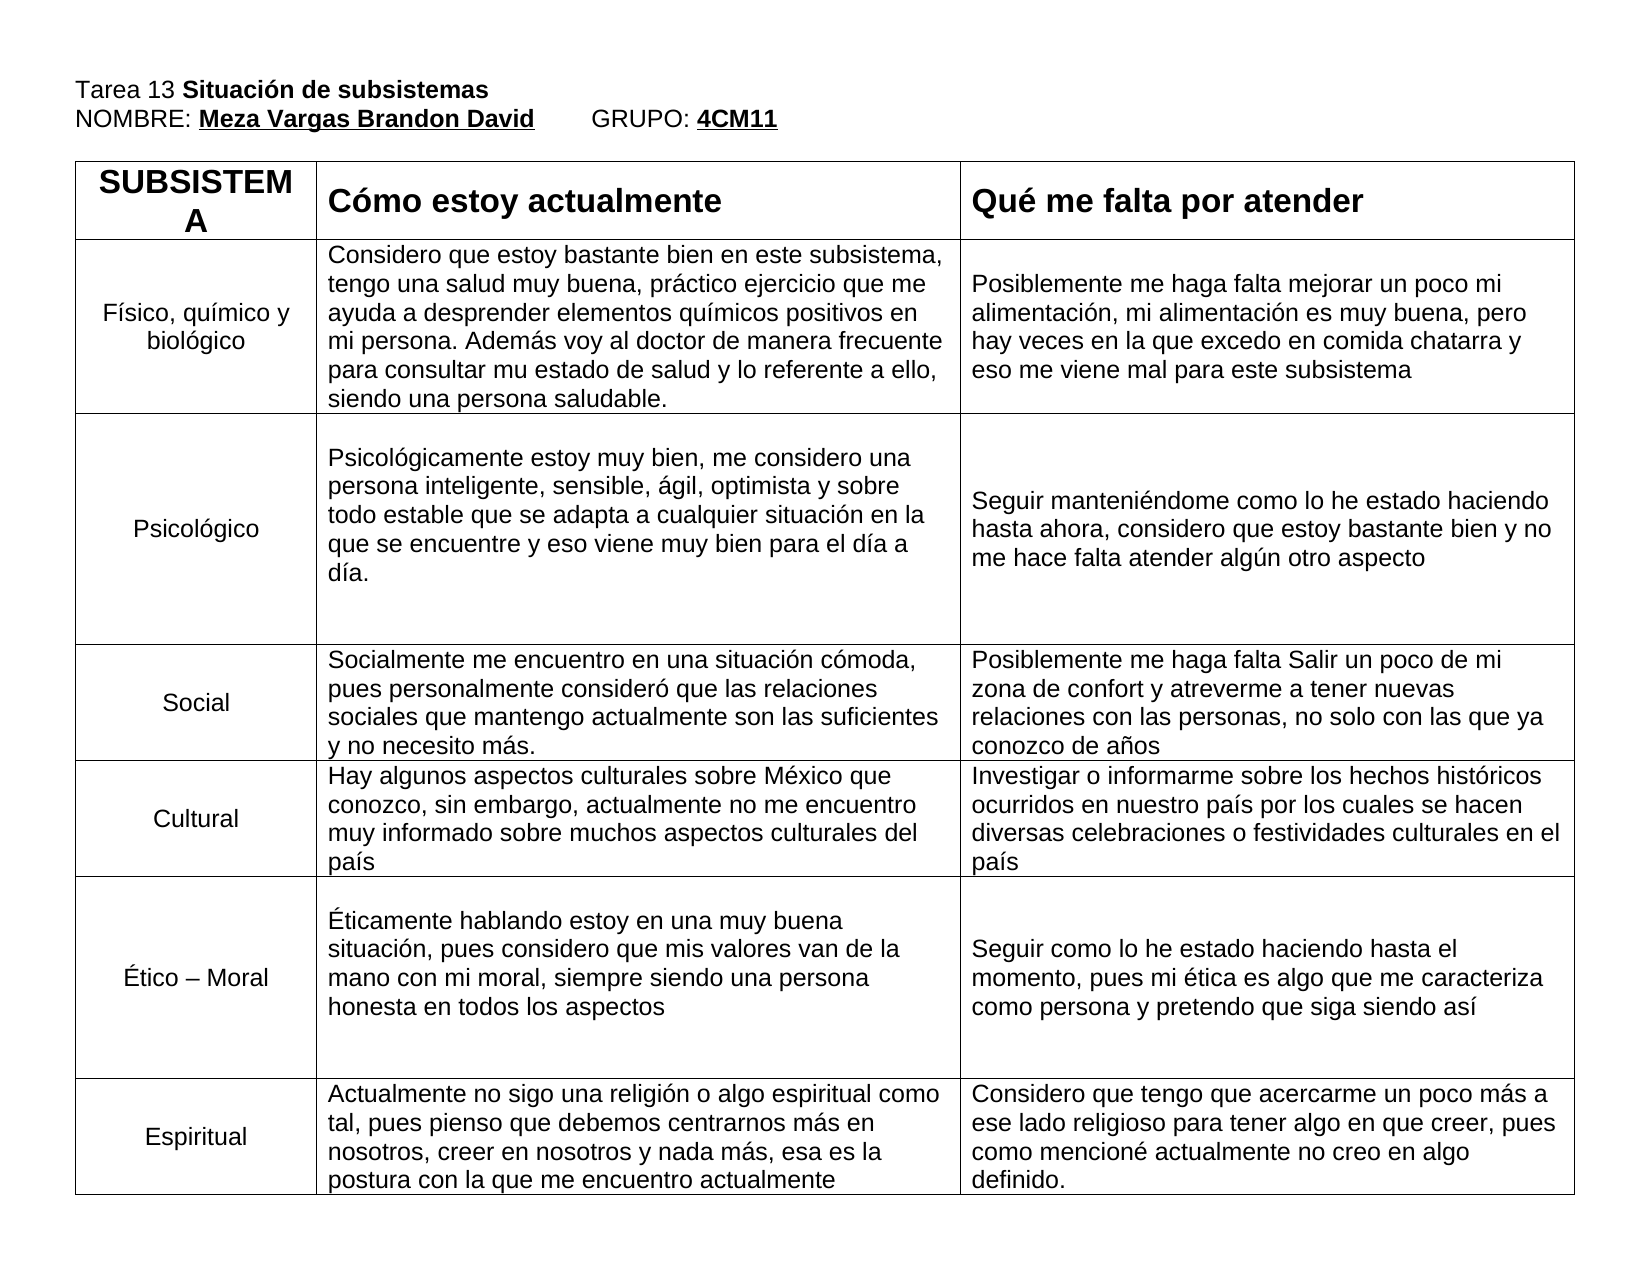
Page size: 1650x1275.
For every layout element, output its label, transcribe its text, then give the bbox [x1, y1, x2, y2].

table_cell Físico, químico y biológico [76, 240, 316, 413]
table_cell Ético – Moral [76, 877, 316, 1078]
table_cell Espiritual [76, 1079, 316, 1194]
table_cell Actualmente no sigo una religión o algo espiritual como tal, pues pienso que debemos centrarnos más en nosotros, creer en nosotros y nada más, esa es la postura con la que me encuentro actualmente [317, 1079, 960, 1194]
table_cell Posiblemente me haga falta Salir un poco de mi zona de confort y atreverme a tener nuevas relaciones con las personas, no solo con las que ya conozco de años [961, 645, 1574, 760]
table_cell Considero que estoy bastante bien en este subsistema, tengo una salud muy buena, práctico ejercicio que me ayuda a desprender elementos químicos positivos en mi persona. Además voy al doctor de manera frecuente para consultar mu estado de salud y lo referente a ello, siendo una persona saludable. [317, 240, 960, 413]
table_cell Considero que tengo que acercarme un poco más a ese lado religioso para tener algo en que creer, pues como mencioné actualmente no creo en algo definido. [961, 1079, 1574, 1194]
table_header Qué me falta por atender [961, 162, 1574, 239]
table_cell Investigar o informarme sobre los hechos históricos ocurridos en nuestro país por los cuales se hacen diversas celebraciones o festividades culturales en el país [961, 761, 1574, 876]
table_cell Posiblemente me haga falta mejorar un poco mi alimentación, mi alimentación es muy buena, pero hay veces en la que excedo en comida chatarra y eso me viene mal para este subsistema [961, 240, 1574, 413]
table_cell Psicológicamente estoy muy bien, me considero una persona inteligente, sensible, ágil, optimista y sobre todo estable que se adapta a cualquier situación en la que se encuentre y eso viene muy bien para el día a día. [317, 414, 960, 644]
table_header SUBSISTEMA [76, 162, 316, 239]
table_cell Socialmente me encuentro en una situación cómoda, pues personalmente consideró que las relaciones sociales que mantengo actualmente son las suficientes y no necesito más. [317, 645, 960, 760]
table_cell Hay algunos aspectos culturales sobre México que conozco, sin embargo, actualmente no me encuentro muy informado sobre muchos aspectos culturales del país [317, 761, 960, 876]
text NOMBRE: Meza Vargas Brandon David GRUPO: 4CM11 [75, 104, 1575, 132]
table_header Cómo estoy actualmente [317, 162, 960, 239]
table_cell Social [76, 645, 316, 760]
table_cell Seguir manteniéndome como lo he estado haciendo hasta ahora, considero que estoy bastante bien y no me hace falta atender algún otro aspecto [961, 414, 1574, 644]
table_cell Psicológico [76, 414, 316, 644]
table_cell Seguir como lo he estado haciendo hasta el momento, pues mi ética es algo que me caracteriza como persona y pretendo que siga siendo así [961, 877, 1574, 1078]
text Tarea 13 Situación de subsistemas [75, 75, 1575, 104]
table_cell Éticamente hablando estoy en una muy buena situación, pues considero que mis valores van de la mano con mi moral, siempre siendo una persona honesta en todos los aspectos [317, 877, 960, 1078]
table_cell Cultural [76, 761, 316, 876]
